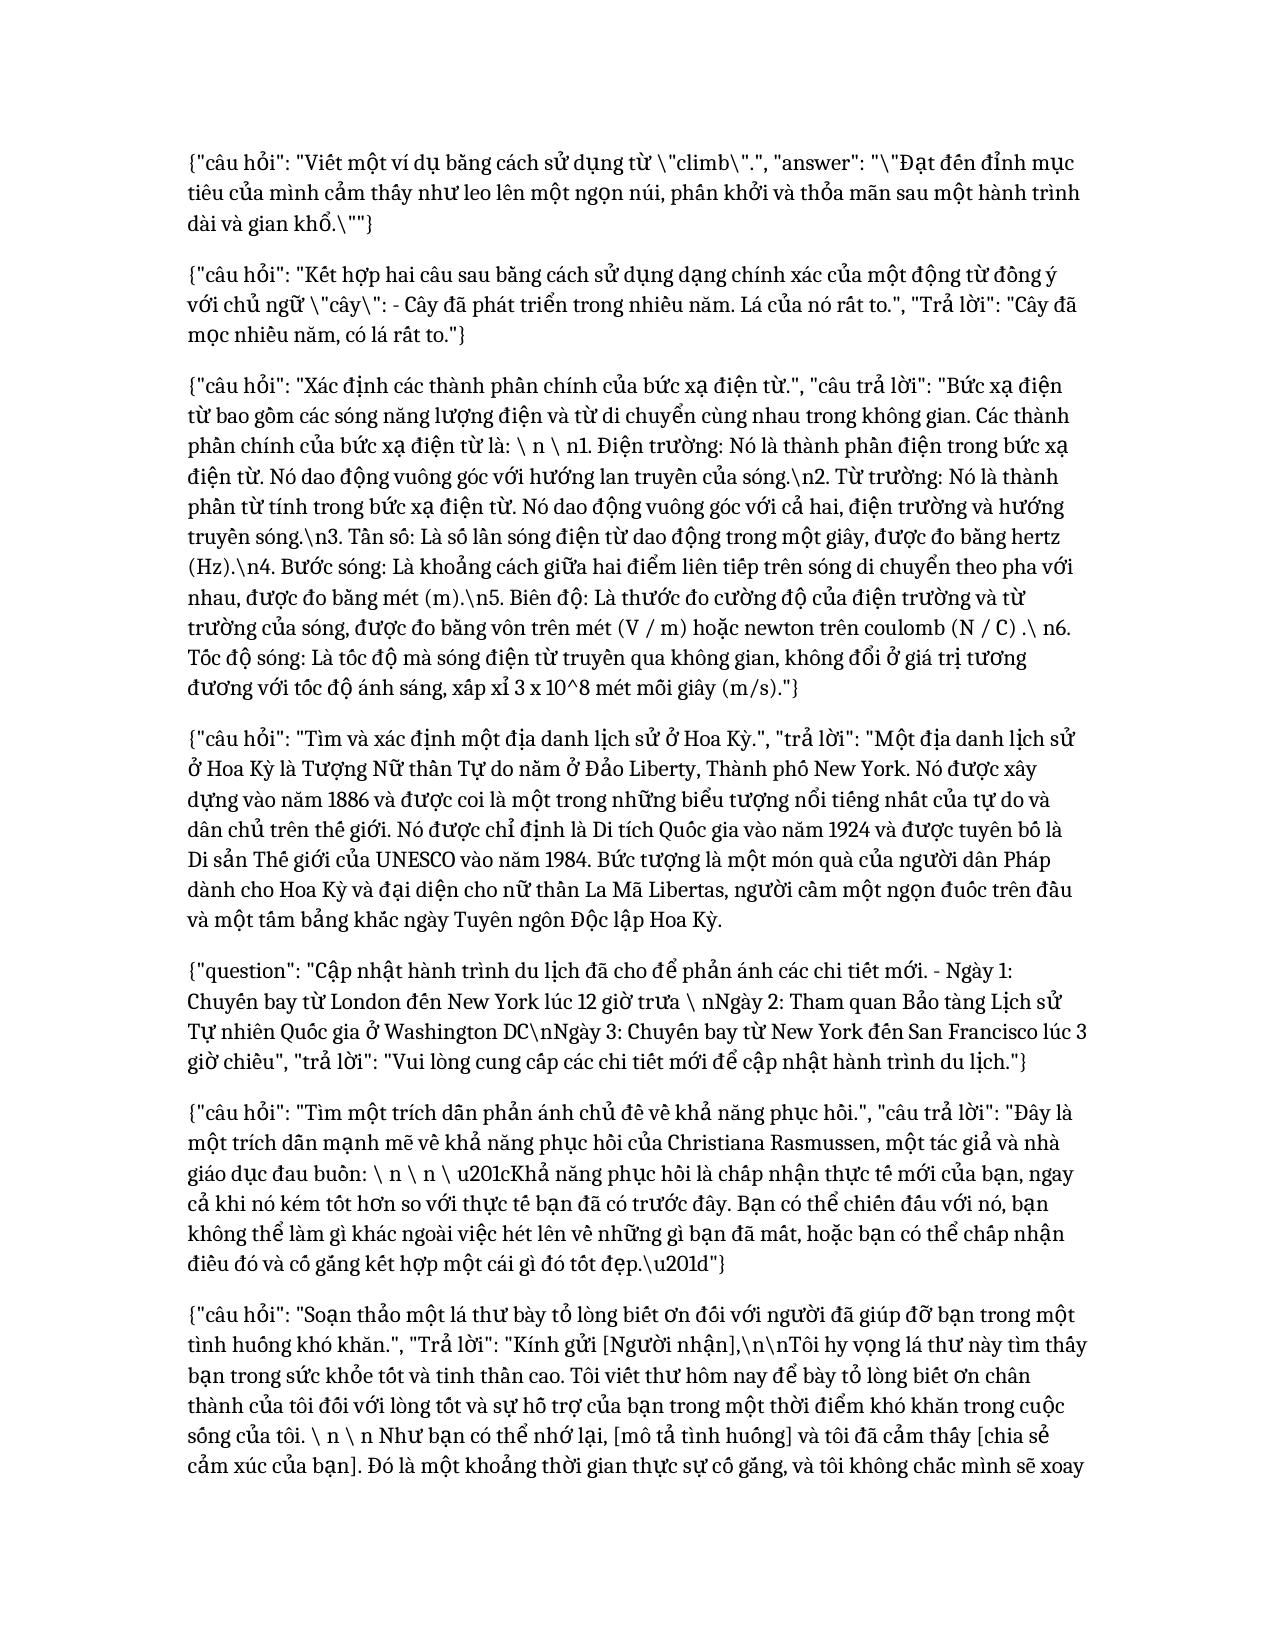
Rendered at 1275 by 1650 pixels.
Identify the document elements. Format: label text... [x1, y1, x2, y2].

text {"câu hỏi": "Kết hợp hai câu sau bằng cách sử dụng dạng chính xác của một động từ đồng ý với chủ ngữ \"cây\": - Cây đã phát triển trong nhiều năm. Lá của nó rất to.", "Trả lời": "Cây đã mọc nhiều năm, có lá rất to."} [187, 261, 1087, 348]
text {"câu hỏi": "Viết một ví dụ bằng cách sử dụng từ \"climb\".", "answer": "\"Đạt đến đỉnh mục tiêu của mình cảm thấy như leo lên một ngọn núi, phấn khởi và thỏa mãn sau một hành trình dài và gian khổ.\""} [187, 150, 1087, 237]
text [187, 1302, 1087, 1479]
text {"câu hỏi": "Tìm và xác định một địa danh lịch sử ở Hoa Kỳ.", "trả lời": "Một địa danh lịch sử ở Hoa Kỳ là Tượng Nữ thần Tự do nằm ở Đảo Liberty, Thành phố New York. Nó được xây dựng vào năm 1886 và được coi là một trong những biểu tượng nổi tiếng nhất của tự do và dân chủ trên thế giới. Nó được chỉ định là Di tích Quốc gia vào năm 1924 và được tuyên bố là Di sản Thế giới của UNESCO vào năm 1984. Bức tượng là một món quà của người dân Pháp dành cho Hoa Kỳ và đại diện cho nữ thần La Mã Libertas, người cầm một ngọn đuốc trên đầu và một tấm bảng khắc ngày Tuyên ngôn Độc lập Hoa Kỳ. [187, 726, 1087, 934]
text {"câu hỏi": "Tìm một trích dẫn phản ánh chủ đề về khả năng phục hồi.", "câu trả lời": "Đây là một trích dẫn mạnh mẽ về khả năng phục hồi của Christiana Rasmussen, một tác giả và nhà giáo dục đau buồn: \ n \ n \ u201cKhả năng phục hồi là chấp nhận thực tế mới của bạn, ngay cả khi nó kém tốt hơn so với thực tế bạn đã có trước đây. Bạn có thể chiến đấu với nó, bạn không thể làm gì khác ngoài việc hét lên về những gì bạn đã mất, hoặc bạn có thể chấp nhận điều đó và cố gắng kết hợp một cái gì đó tốt đẹp.\u201d"} [187, 1100, 1087, 1277]
text {"câu hỏi": "Xác định các thành phần chính của bức xạ điện từ.", "câu trả lời": "Bức xạ điện từ bao gồm các sóng năng lượng điện và từ di chuyển cùng nhau trong không gian. Các thành phần chính của bức xạ điện từ là: \ n \ n1. Điện trường: Nó là thành phần điện trong bức xạ điện từ. Nó dao động vuông góc với hướng lan truyền của sóng.\n2. Từ trường: Nó là thành phần từ tính trong bức xạ điện từ. Nó dao động vuông góc với cả hai, điện trường và hướng truyền sóng.\n3. Tần số: Là số lần sóng điện từ dao động trong một giây, được đo bằng hertz (Hz).\n4. Bước sóng: Là khoảng cách giữa hai điểm liên tiếp trên sóng di chuyển theo pha với nhau, được đo bằng mét (m).\n5. Biên độ: Là thước đo cường độ của điện trường và từ trường của sóng, được đo bằng vôn trên mét (V / m) hoặc newton trên coulomb (N / C) .\ n6. Tốc độ sóng: Là tốc độ mà sóng điện từ truyền qua không gian, không đổi ở giá trị tương đương với tốc độ ánh sáng, xấp xỉ 3 x 10^8 mét mỗi giây (m/s)."} [187, 373, 1087, 701]
text {"question": "Cập nhật hành trình du lịch đã cho để phản ánh các chi tiết mới. - Ngày 1: Chuyến bay từ London đến New York lúc 12 giờ trưa \ nNgày 2: Tham quan Bảo tàng Lịch sử Tự nhiên Quốc gia ở Washington DC\nNgày 3: Chuyến bay từ New York đến San Francisco lúc 3 giờ chiều", "trả lời": "Vui lòng cung cấp các chi tiết mới để cập nhật hành trình du lịch."} [187, 958, 1087, 1075]
